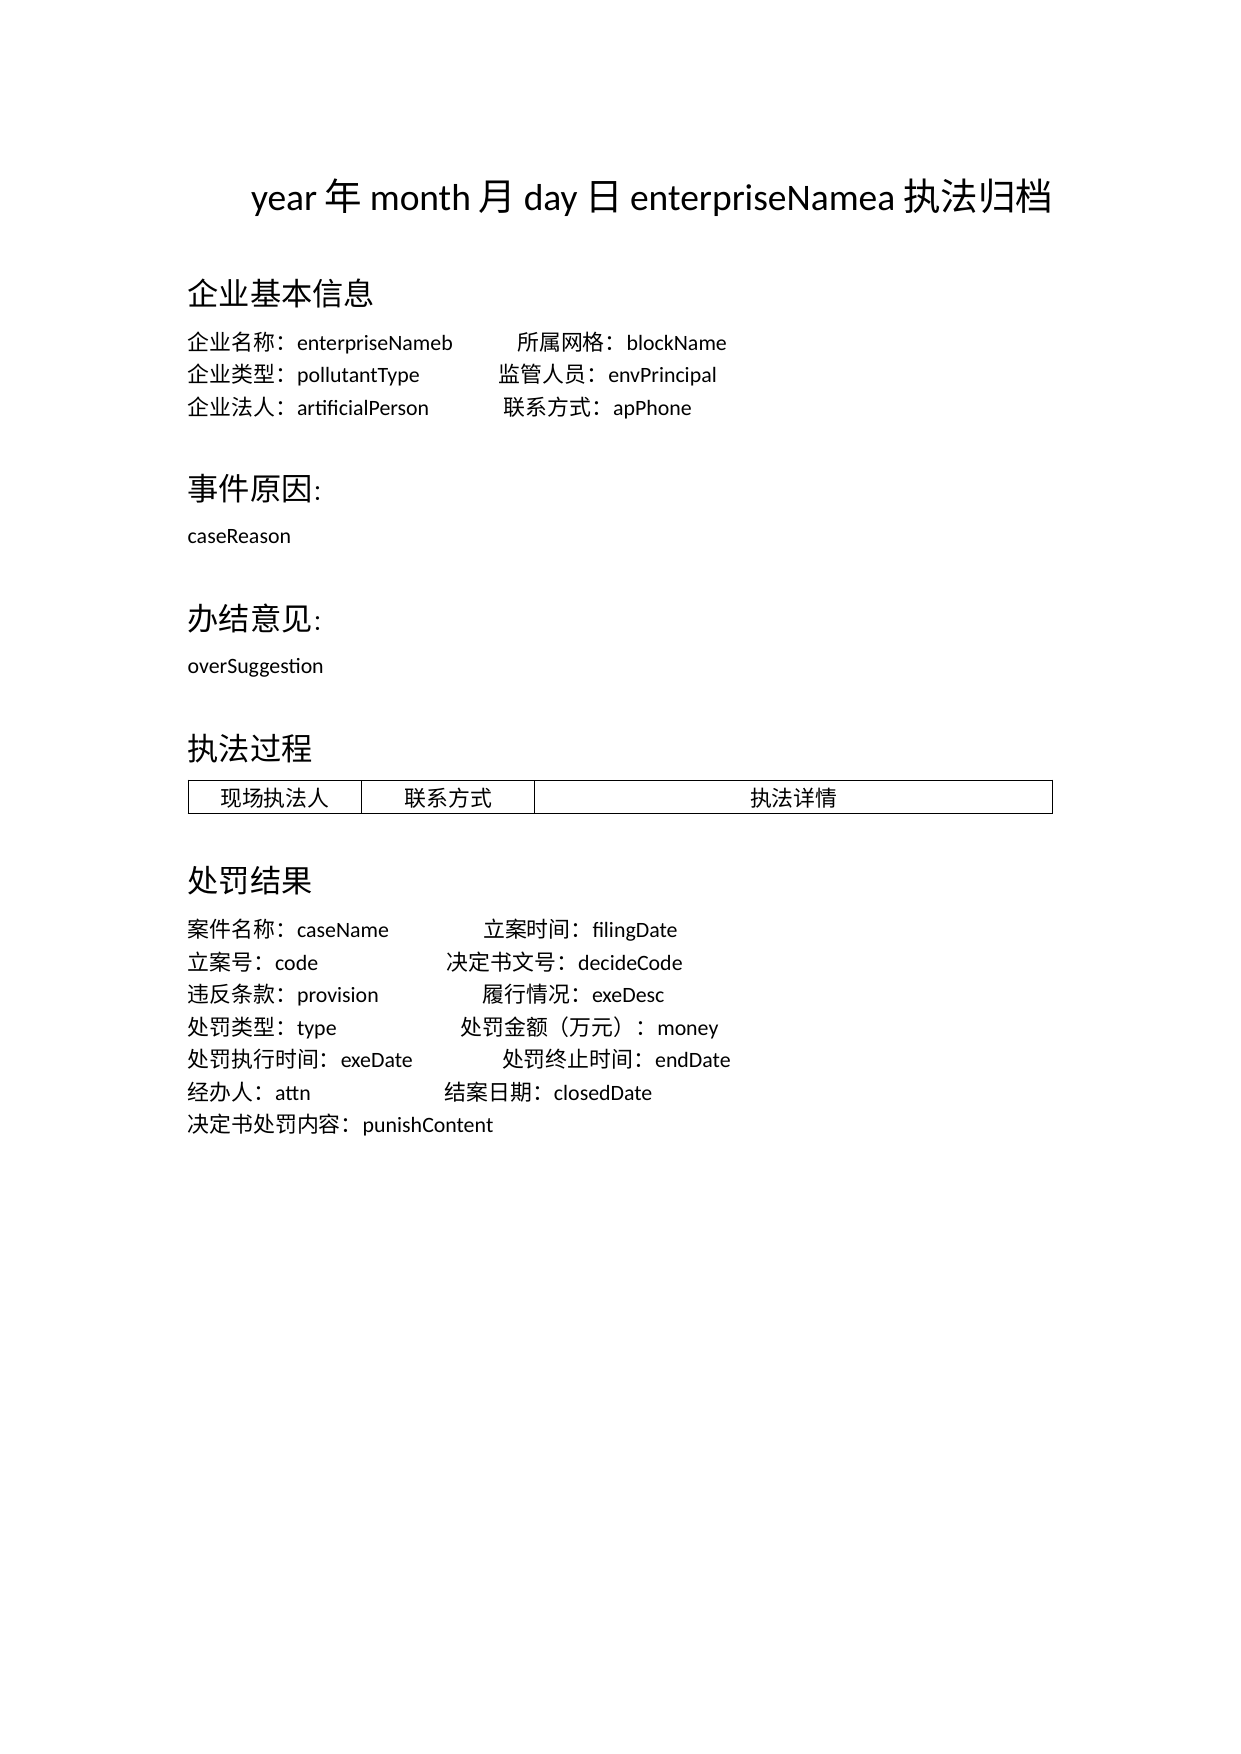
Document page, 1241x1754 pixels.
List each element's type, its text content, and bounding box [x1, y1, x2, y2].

text 经办人：attn 结案日期：closedDate [187, 1074, 1053, 1107]
text 办结意见： [187, 584, 1053, 649]
text 决定书处罚内容：punishContent [187, 1107, 1053, 1139]
text 企业名称：enterpriseNameb 所属网格：blockName [187, 324, 1053, 357]
text 案件名称：caseName 立案时间：filingDate [187, 912, 1053, 944]
table_header 现场执法人 [189, 781, 361, 813]
text overSuggestion [187, 649, 1053, 682]
text 处罚执行时间：exeDate 处罚终止时间：endDate [187, 1042, 1053, 1074]
text 执法过程 [187, 714, 1053, 779]
table_header 执法详情 [535, 781, 1052, 813]
text 企业基本信息 [187, 259, 1053, 324]
text 企业类型：pollutantType 监管人员：envPrincipal [187, 357, 1053, 389]
text 事件原因： [187, 454, 1053, 519]
text 处罚类型：type 处罚金额（万元）：money [187, 1009, 1053, 1042]
text caseReason [187, 519, 1053, 552]
table_header 联系方式 [362, 781, 534, 813]
text 立案号：code 决定书文号：decideCode [187, 944, 1053, 977]
text 企业法人：artificialPerson 联系方式：apPhone [187, 389, 1053, 422]
text year年month月day日enterpriseNamea执法归档 [187, 162, 1053, 227]
text 违反条款：provision 履行情况：exeDesc [187, 977, 1053, 1009]
text 处罚结果 [187, 847, 1053, 912]
